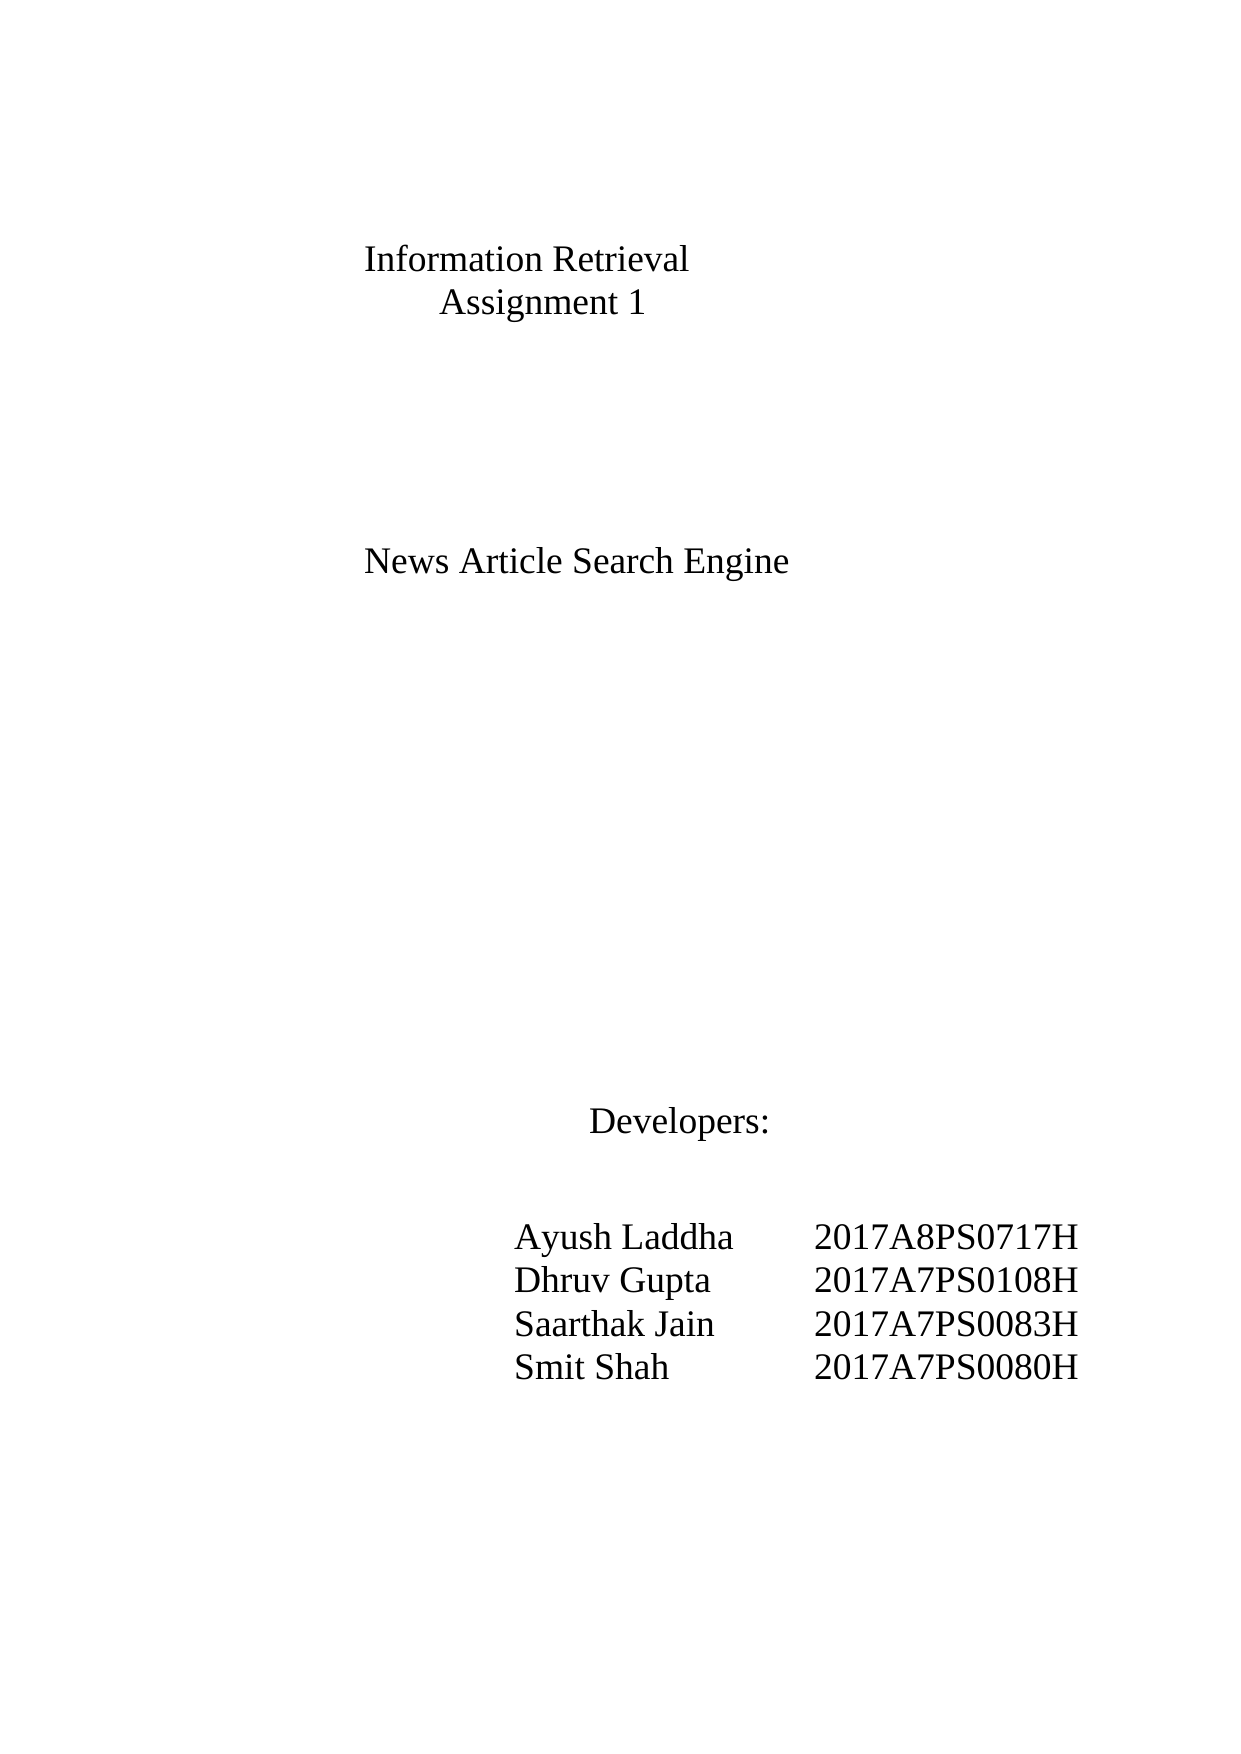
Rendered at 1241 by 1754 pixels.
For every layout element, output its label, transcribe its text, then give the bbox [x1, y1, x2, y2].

text Dhruv Gupta 2017A7PS0108H [439, 1258, 1101, 1301]
text Smit Shah 2017A7PS0080H [139, 1344, 1101, 1387]
text Saarthak Jain 2017A7PS0083H [139, 1301, 1101, 1344]
text Assignment 1 [364, 279, 1101, 322]
text Information Retrieval [139, 236, 1101, 279]
text News Article Search Engine [139, 538, 1101, 581]
text Ayush Laddha 2017A8PS0717H [514, 1215, 1101, 1258]
text Developers: [139, 1099, 1101, 1142]
